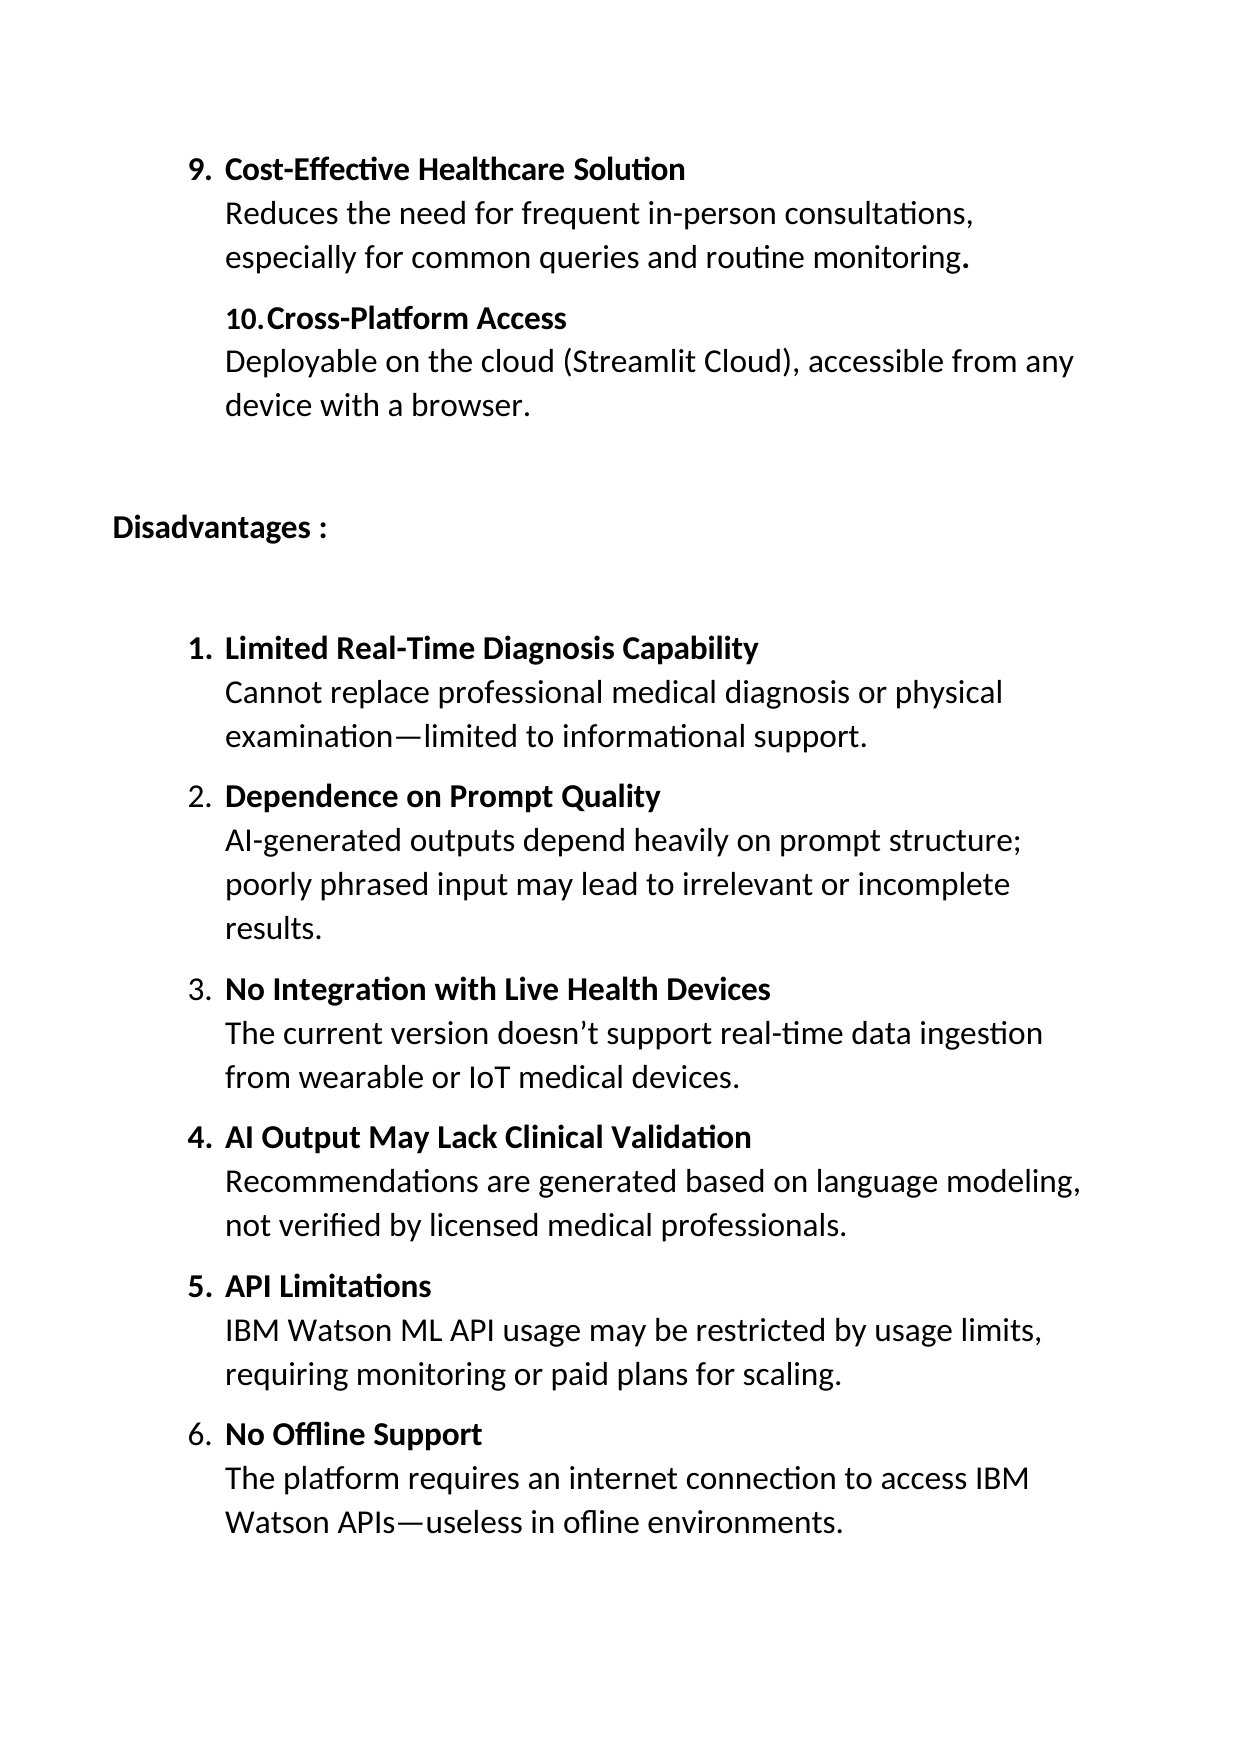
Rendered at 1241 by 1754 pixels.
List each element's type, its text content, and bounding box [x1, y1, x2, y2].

subtitle Cost-Effective Healthcare Solution [187, 148, 1128, 189]
subtitle Dependence on Prompt Quality [187, 776, 1128, 816]
text Deployable on the cloud (Streamlit Cloud), accessible from any device with a browser. [225, 340, 1128, 425]
subtitle Cross-Platform Access [225, 297, 1128, 337]
subtitle API Limitations [187, 1265, 1128, 1305]
list Limited Real-Time Diagnosis Capability [187, 627, 1128, 668]
subtitle No Integration with Live Health Devices [187, 968, 1128, 1008]
subtitle No Offline Support [187, 1413, 1128, 1454]
text AI-generated outputs depend heavily on prompt structure; poorly phrased input may lead to irrelevant or incomplete results. [225, 819, 1092, 948]
subtitle AI Output May Lack Clinical Validation [187, 1116, 1128, 1157]
text IBM Watson ML API usage may be restricted by usage limits, requiring monitoring or paid plans for scaling. [225, 1309, 1128, 1393]
subtitle Disadvantages : [112, 506, 1128, 546]
text The platform requires an internet connection to access IBM Watson APIs—useless in ofline environments. [225, 1457, 1092, 1542]
text Cannot replace professional medical diagnosis or physical examination—limited to informational support. [225, 671, 1128, 756]
text Recommendations are generated based on language modeling, not verified by licensed medical professionals. [225, 1160, 1092, 1245]
text Reduces the need for frequent in-person consultations, especially for common queries and routine monitoring. [225, 192, 1092, 277]
text The current version doesn’t support real-time data ingestion from wearable or IoT medical devices. [225, 1012, 1092, 1097]
